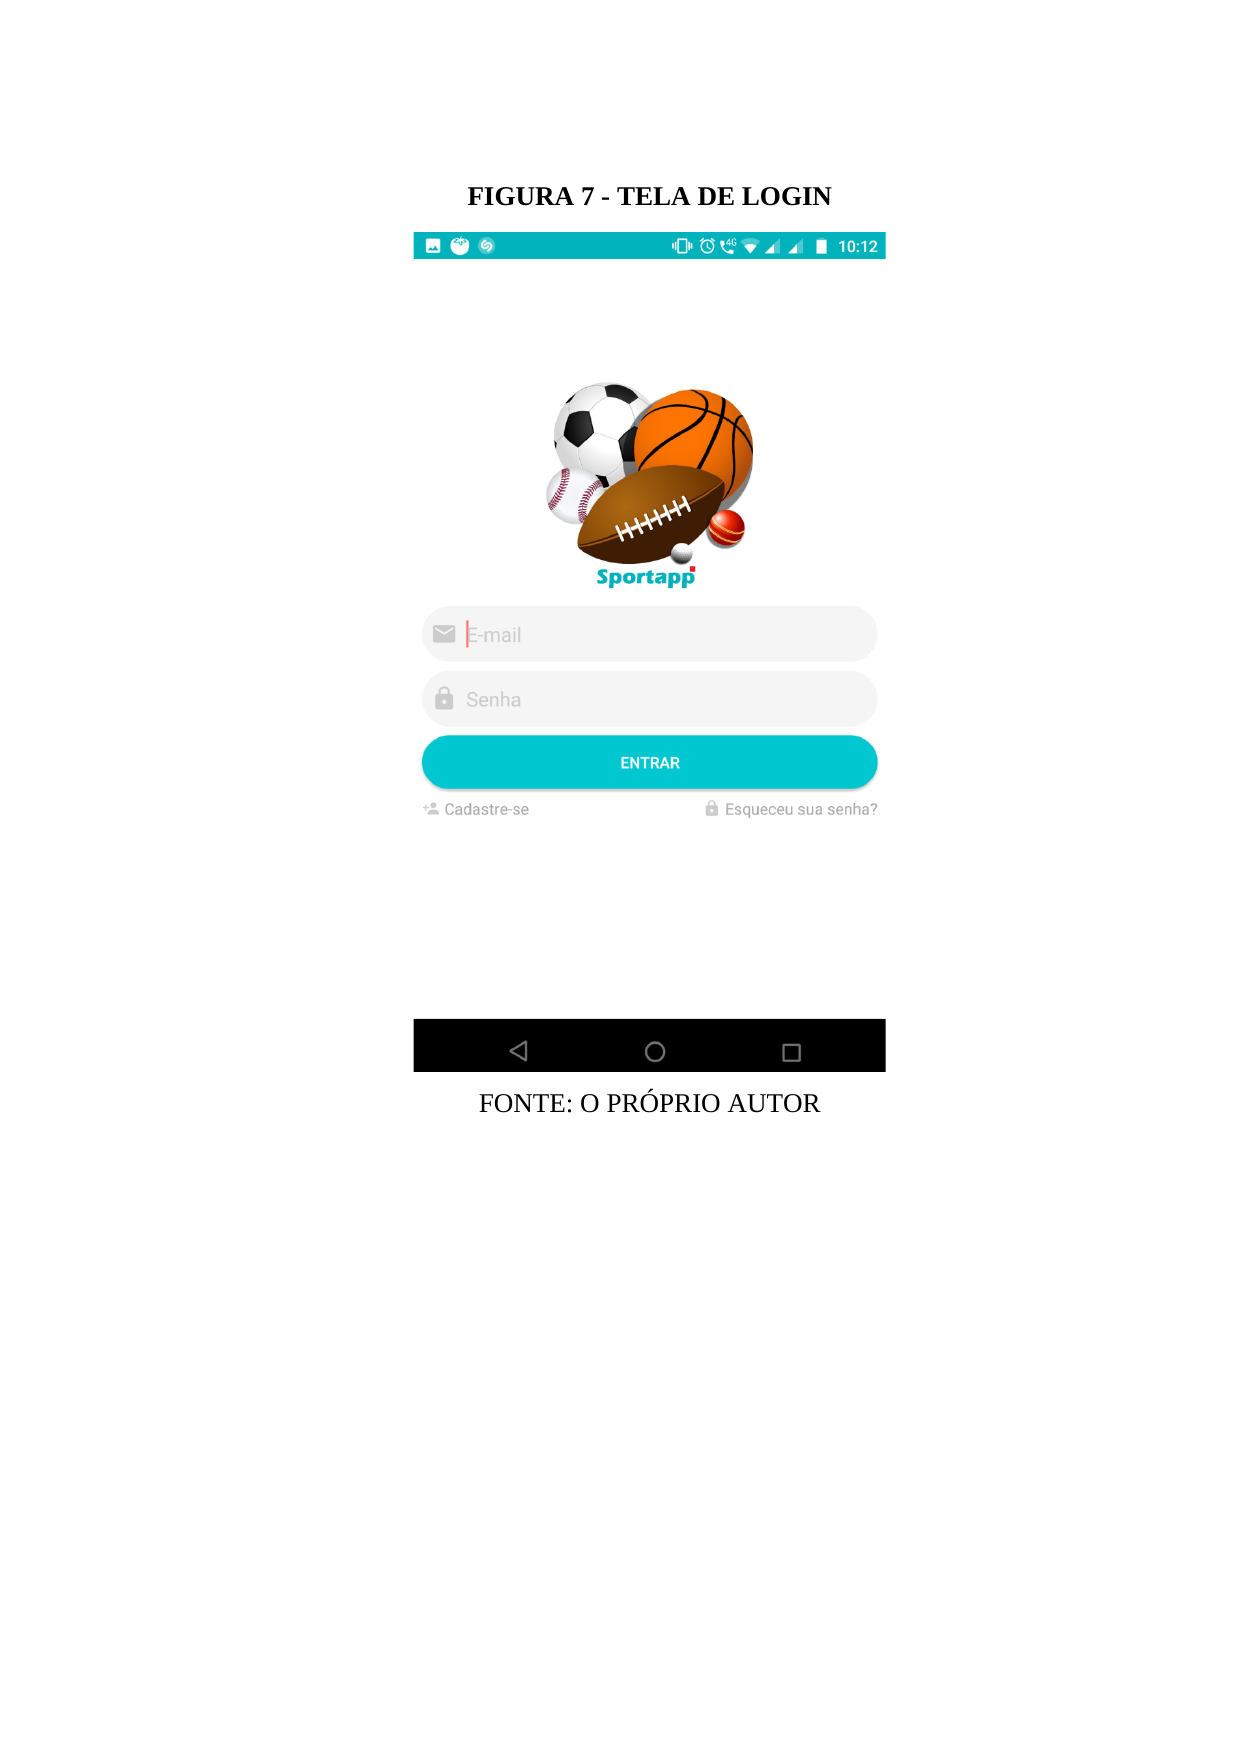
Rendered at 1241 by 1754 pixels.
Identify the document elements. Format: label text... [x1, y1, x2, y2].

text FONTE: O PRÓPRIO AUTOR [177, 1087, 1122, 1118]
picture [413, 232, 886, 1072]
text FIGURA 7 - TELA DE LOGIN [177, 180, 1122, 212]
